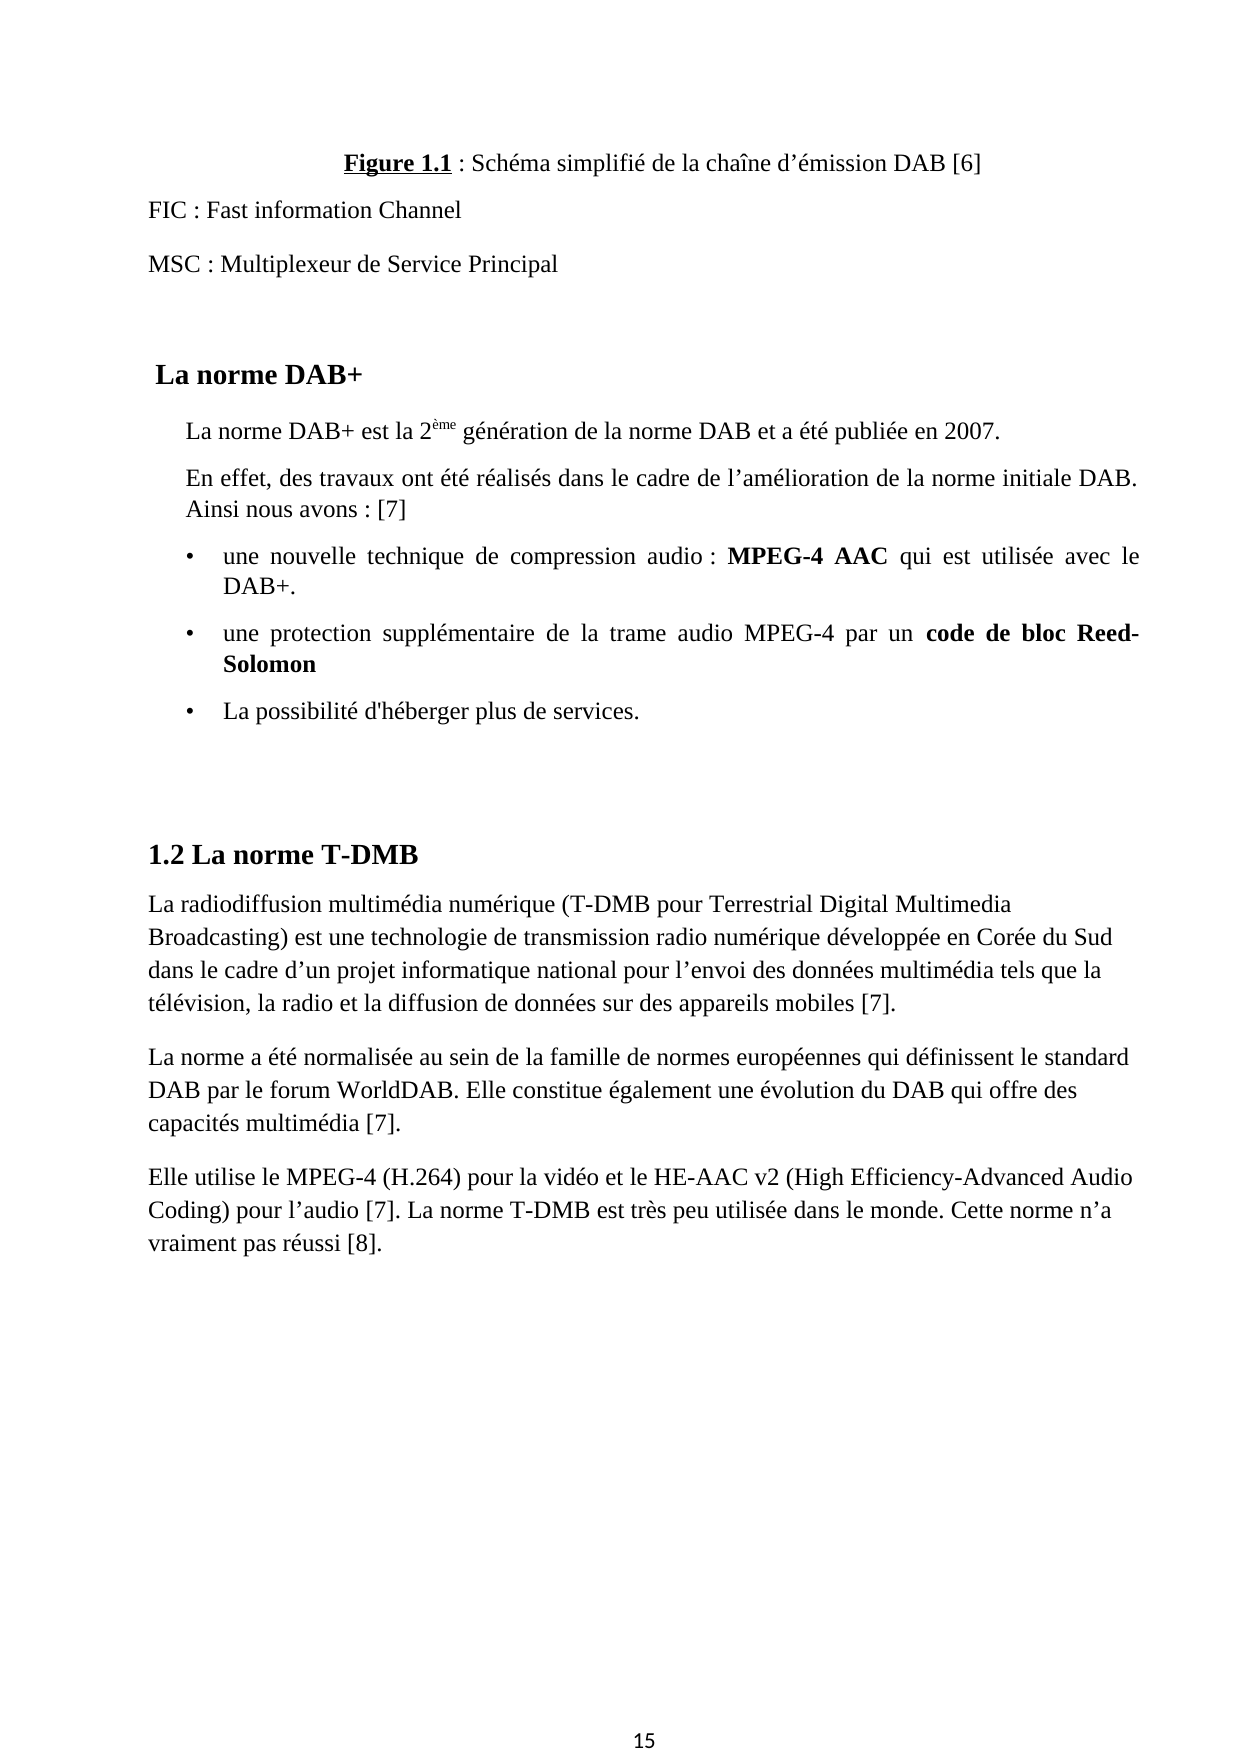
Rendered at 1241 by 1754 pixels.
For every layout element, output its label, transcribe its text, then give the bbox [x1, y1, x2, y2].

list une nouvelle technique de compression audio : MPEG-4 AAC qui est utilisée avec le DAB+. [185, 541, 1139, 600]
text En effet, des travaux ont été réalisés dans le cadre de l’amélioration de la norme initiale DAB. Ainsi nous avons : [7] [185, 463, 1139, 522]
text Figure 1.1 : Schéma simplifié de la chaîne d’émission DAB [6] [148, 148, 1139, 177]
list La possibilité d'héberger plus de services. [185, 696, 1139, 724]
text Elle utilise le MPEG-4 (H.264) pour la vidéo et le HE-AAC v2 (High Efficiency-Advanced Audio Coding) pour l’audio [7]. La norme T-DMB est très peu utilisée dans le monde. Cette norme n’a vraiment pas réussi [8]. [148, 1162, 1139, 1257]
text La norme DAB+ est la 2ème génération de la norme DAB et a été publiée en 2007. [185, 416, 1139, 445]
text MSC : Multiplexeur de Service Principal [148, 249, 1139, 278]
text La norme DAB+ [148, 357, 1139, 390]
text La norme a été normalisée au sein de la famille de normes européennes qui définissent le standard DAB par le forum WorldDAB. Elle constitue également une évolution du DAB qui offre des capacités multimédia [7]. [148, 1042, 1139, 1137]
text La radiodiffusion multimédia numérique (T-DMB pour Terrestrial Digital Multimedia Broadcasting) est une technologie de transmission radio numérique développée en Corée du Sud dans le cadre d’un projet informatique national pour l’envoi des données multimédia tels que la télévision, la radio et la diffusion de données sur des appareils mobiles [7]. [148, 889, 1139, 1017]
text 1.2 La norme T-DMB [148, 837, 1139, 871]
list une protection supplémentaire de la trame audio MPEG-4 par un code de bloc Reed-Solomon [185, 618, 1139, 677]
text FIC : Fast information Channel [148, 195, 1139, 224]
